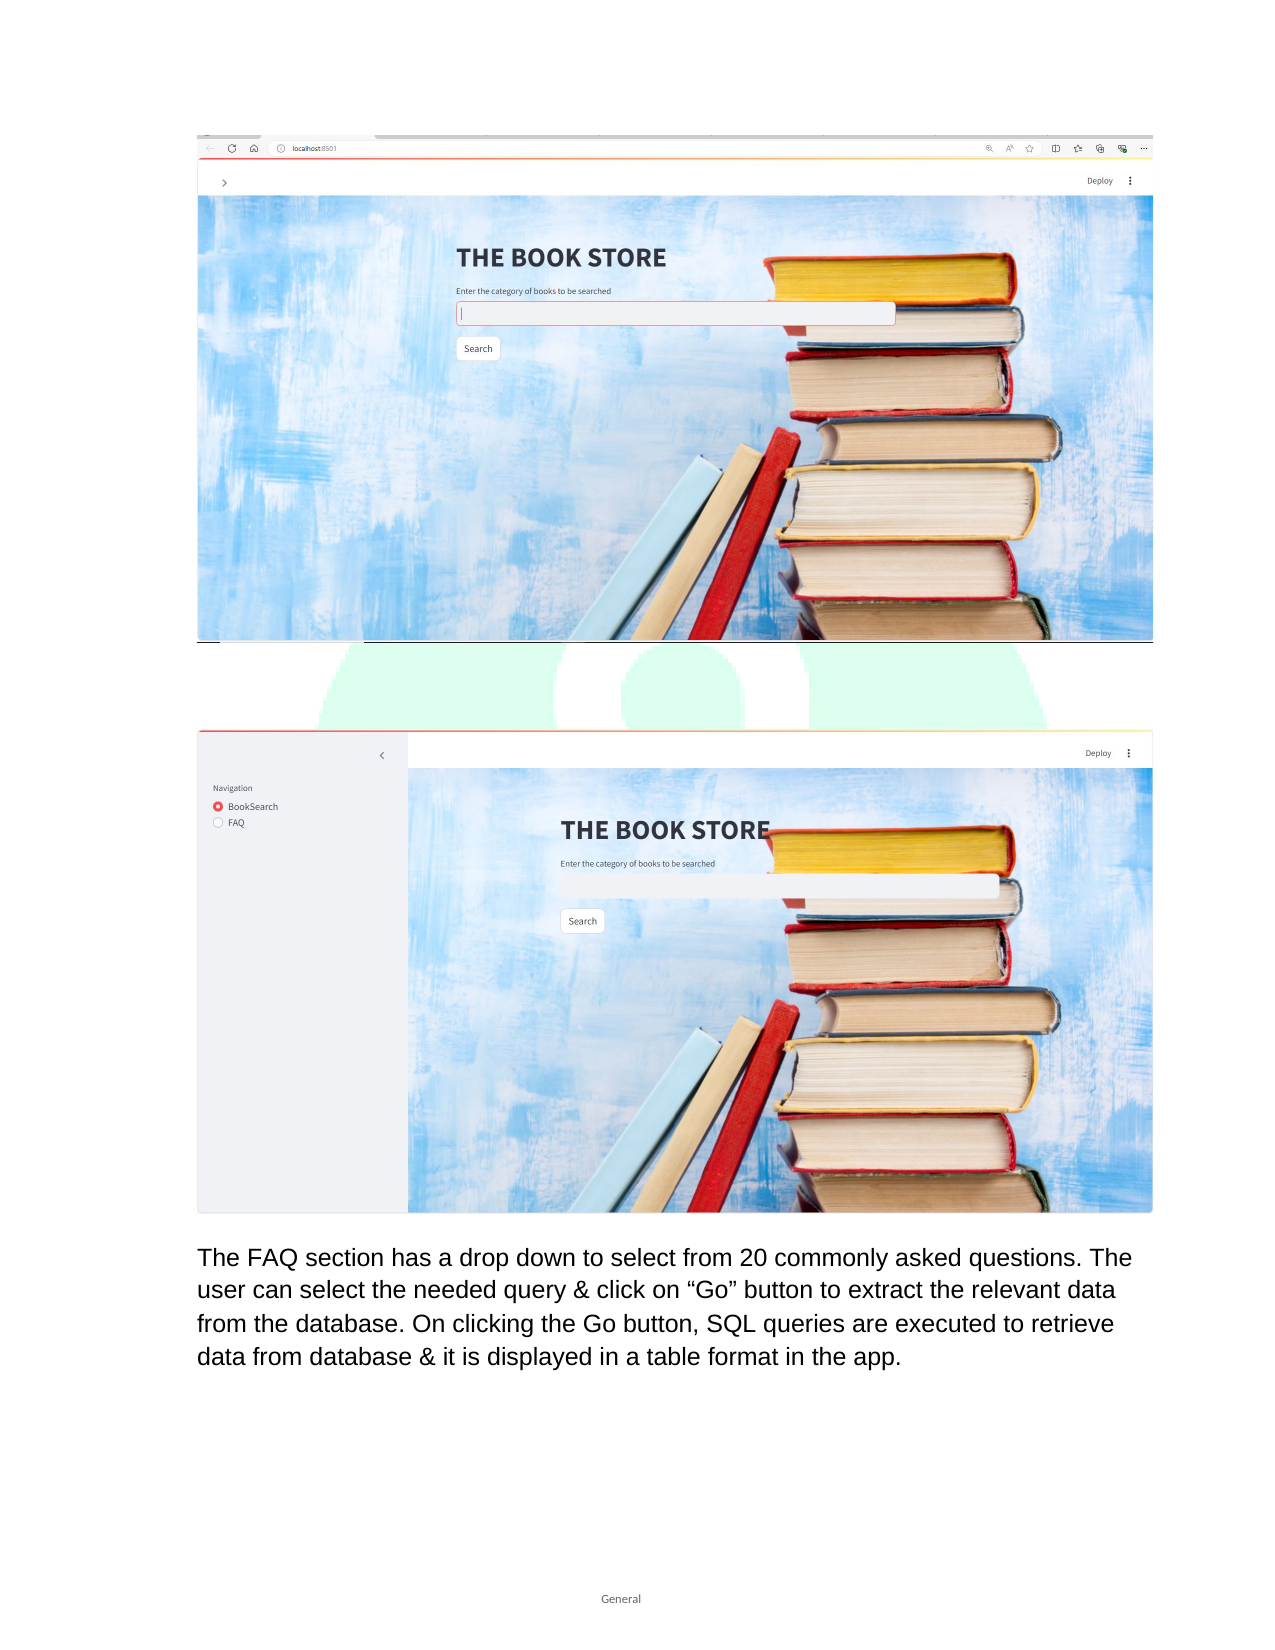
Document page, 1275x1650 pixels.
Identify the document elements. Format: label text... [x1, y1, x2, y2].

text The FAQ section has a drop down to select from 20 commonly asked questions. The user can select the needed query & click on “Go” button to extract the relevant data from the database. On clicking the Go button, SQL queries are executed to retrieve data from database & it is displayed in a table format in the app. [197, 1242, 1153, 1370]
picture [196, 729, 1154, 1214]
picture [196, 135, 1154, 643]
